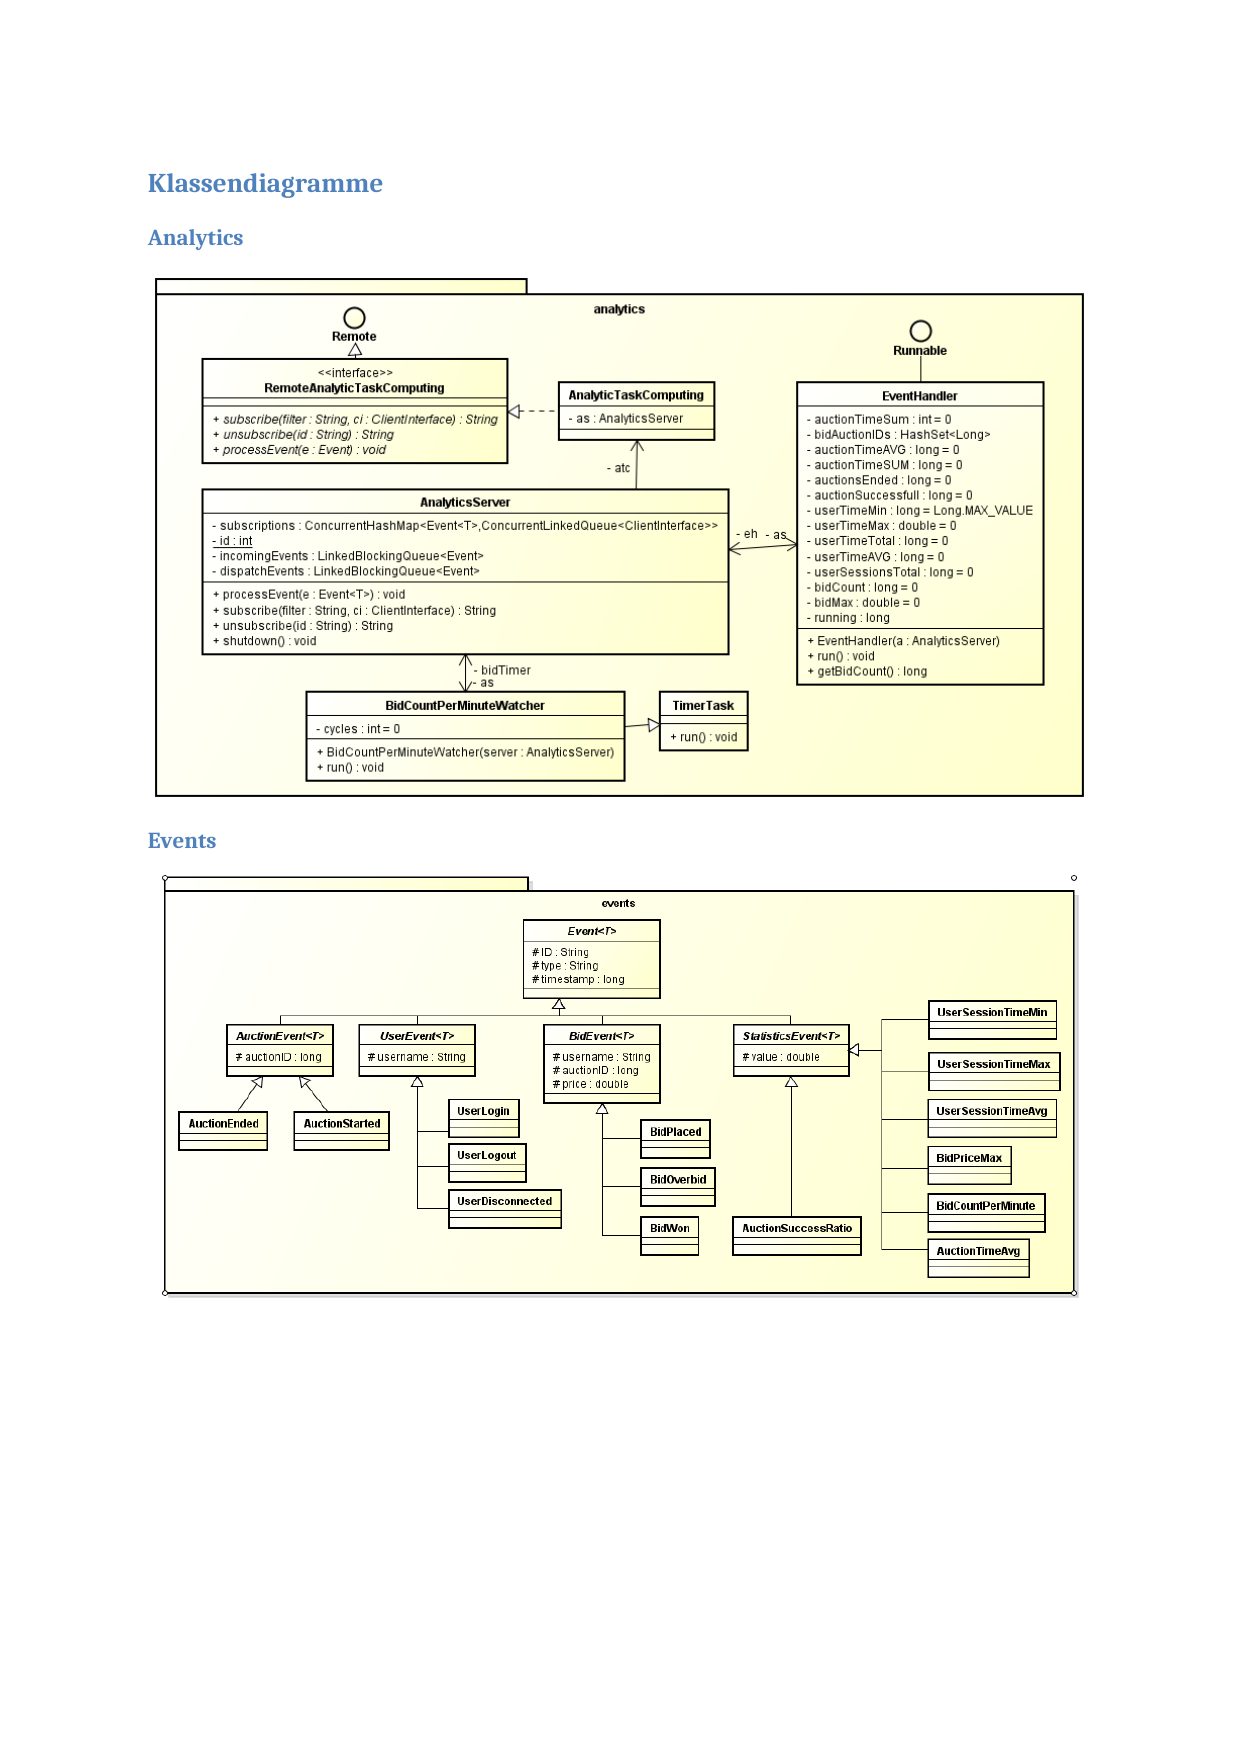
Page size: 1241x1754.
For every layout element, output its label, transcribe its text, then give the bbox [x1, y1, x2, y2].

subtitle Events [148, 828, 1093, 854]
subtitle Klassendiagramme [148, 168, 1093, 199]
subtitle Analytics [148, 225, 1093, 251]
picture [147, 276, 1093, 804]
picture [147, 858, 1093, 1304]
